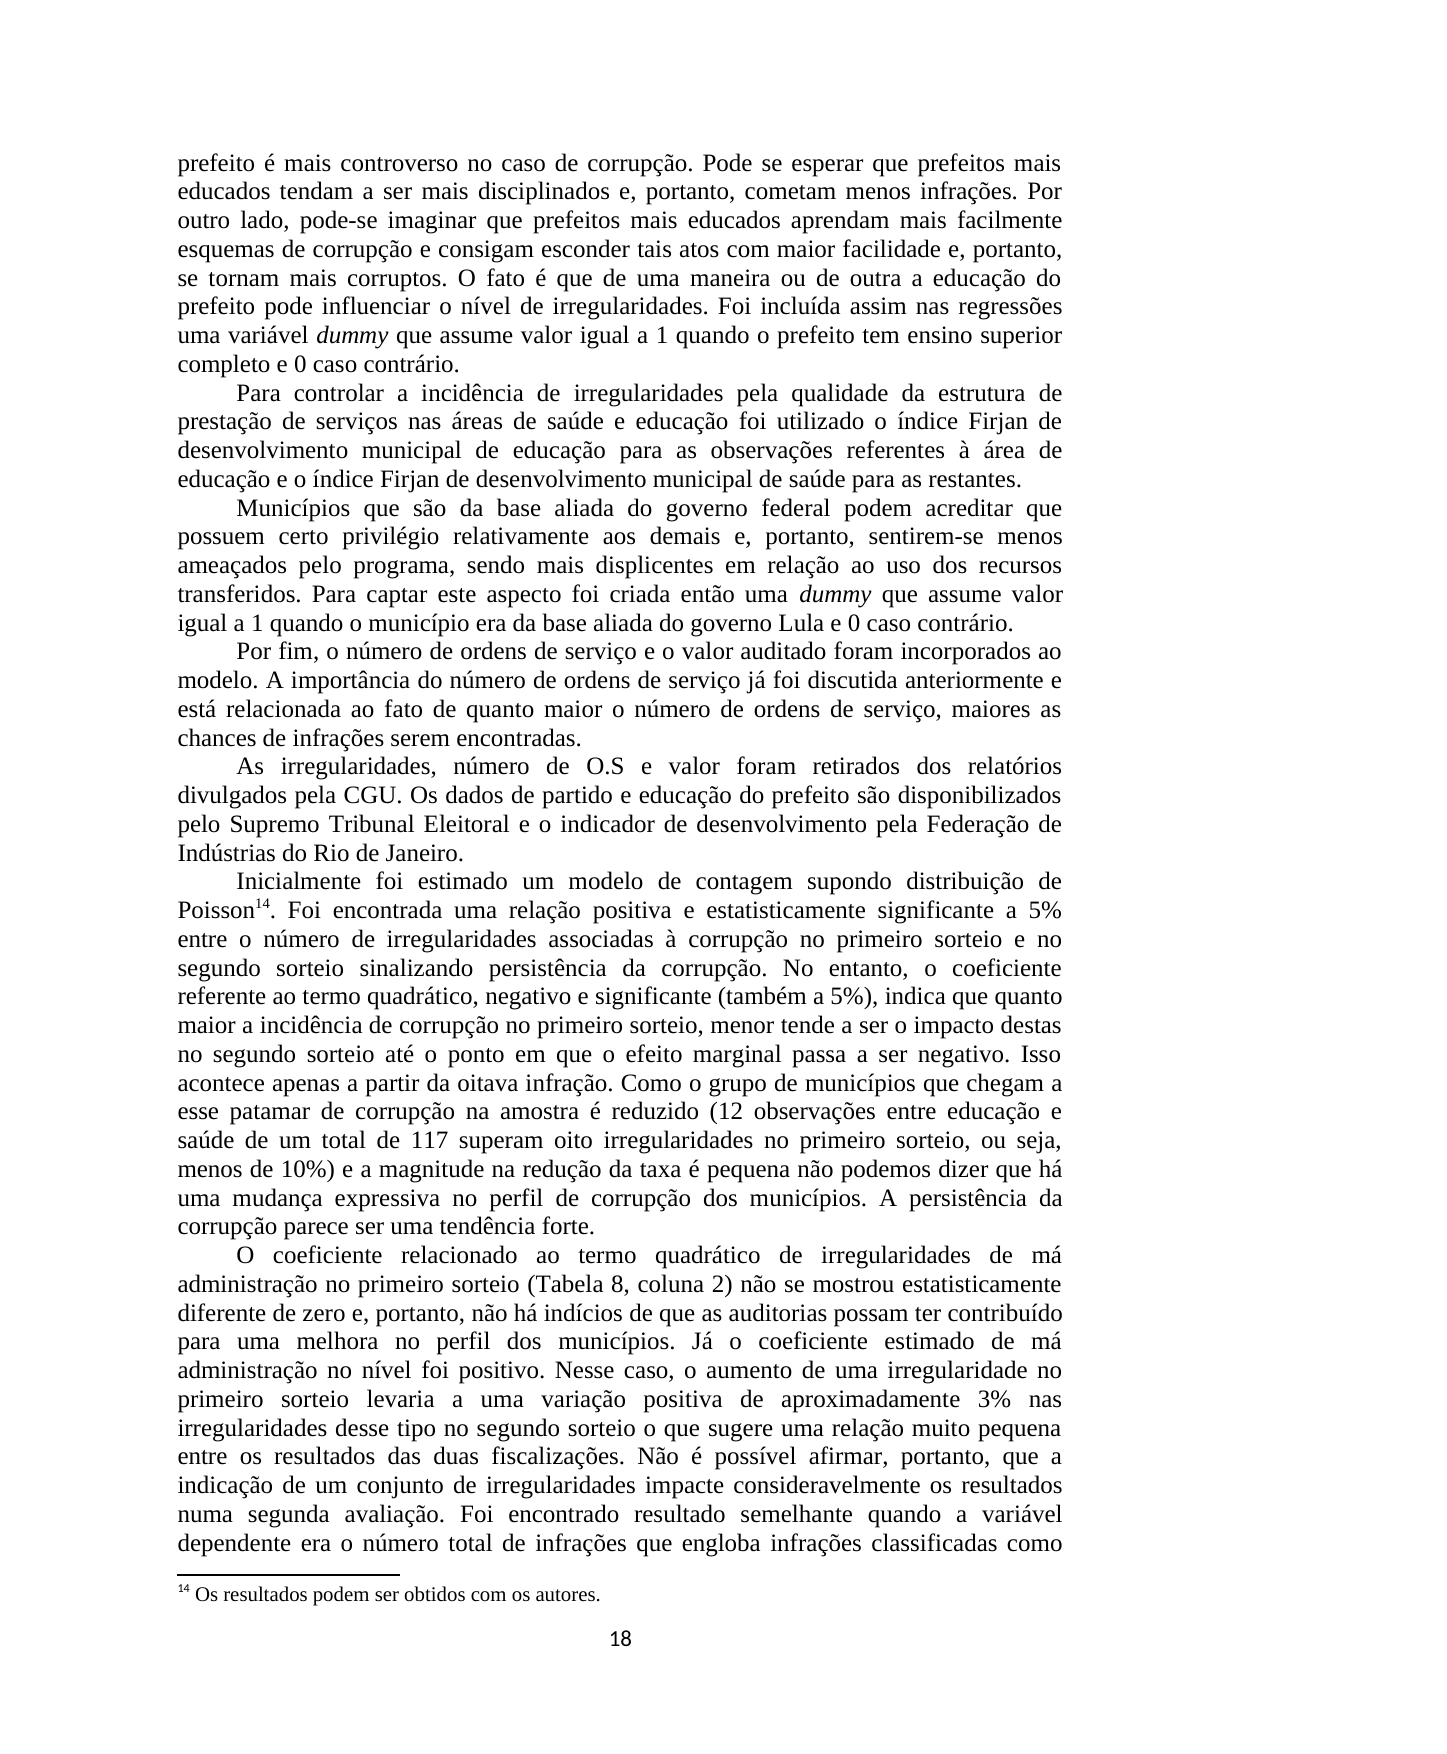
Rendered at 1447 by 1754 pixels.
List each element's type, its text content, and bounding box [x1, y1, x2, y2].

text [177, 148, 1063, 378]
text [177, 1240, 1063, 1556]
text Para controlar a incidência de irregularidades pela qualidade da estrutura de prestação de serviços nas áreas de saúde e educação foi utilizado o índice Firjan de desenvolvimento municipal de educação para as observações referentes à área de educação e o índice Firjan de desenvolvimento municipal de saúde para as restantes. [177, 378, 1063, 493]
list Inicialmente foi estimado um modelo de contagem supondo distribuição de Poisson. Foi encontrada uma relação positiva e estatisticamente significante a 5% entre o número de irregularidades associadas à corrupção no primeiro sorteio e no segundo sorteio sinalizando persistência da corrupção. No entanto, o coeficiente referente ao termo quadrático, negativo e significante (também a 5%), indica que quanto maior a incidência de corrupção no primeiro sorteio, menor tende a ser o impacto destas no segundo sorteio até o ponto em que o efeito marginal passa a ser negativo. Isso acontece apenas a partir da oitava infração. Como o grupo de municípios que chegam a esse patamar de corrupção na amostra é reduzido (12 observações entre educação e saúde de um total de 117 superam oito irregularidades no primeiro sorteio, ou seja, menos de 10%) e a magnitude na redução da taxa é pequena não podemos dizer que há uma mudança expressiva no perfil de corrupção dos municípios. A persistência da corrupção parece ser uma tendência forte. [177, 866, 1063, 1240]
text Municípios que são da base aliada do governo federal podem acreditar que possuem certo privilégio relativamente aos demais e, portanto, sentirem-se menos ameaçados pelo programa, sendo mais displicentes em relação ao uso dos recursos transferidos. Para captar este aspecto foi criada então uma dummy que assume valor igual a 1 quando o município era da base aliada do governo Lula e 0 caso contrário. [177, 493, 1063, 636]
text Por fim, o número de ordens de serviço e o valor auditado foram incorporados ao modelo. A importância do número de ordens de serviço já foi discutida anteriormente e está relacionada ao fato de quanto maior o número de ordens de serviço, maiores as chances de infrações serem encontradas. [177, 636, 1063, 751]
text As irregularidades, número de O.S e valor foram retirados dos relatórios divulgados pela CGU. Os dados de partido e educação do prefeito são disponibilizados pelo Supremo Tribunal Eleitoral e o indicador de desenvolvimento pela Federação de Indústrias do Rio de Janeiro. [177, 751, 1063, 866]
